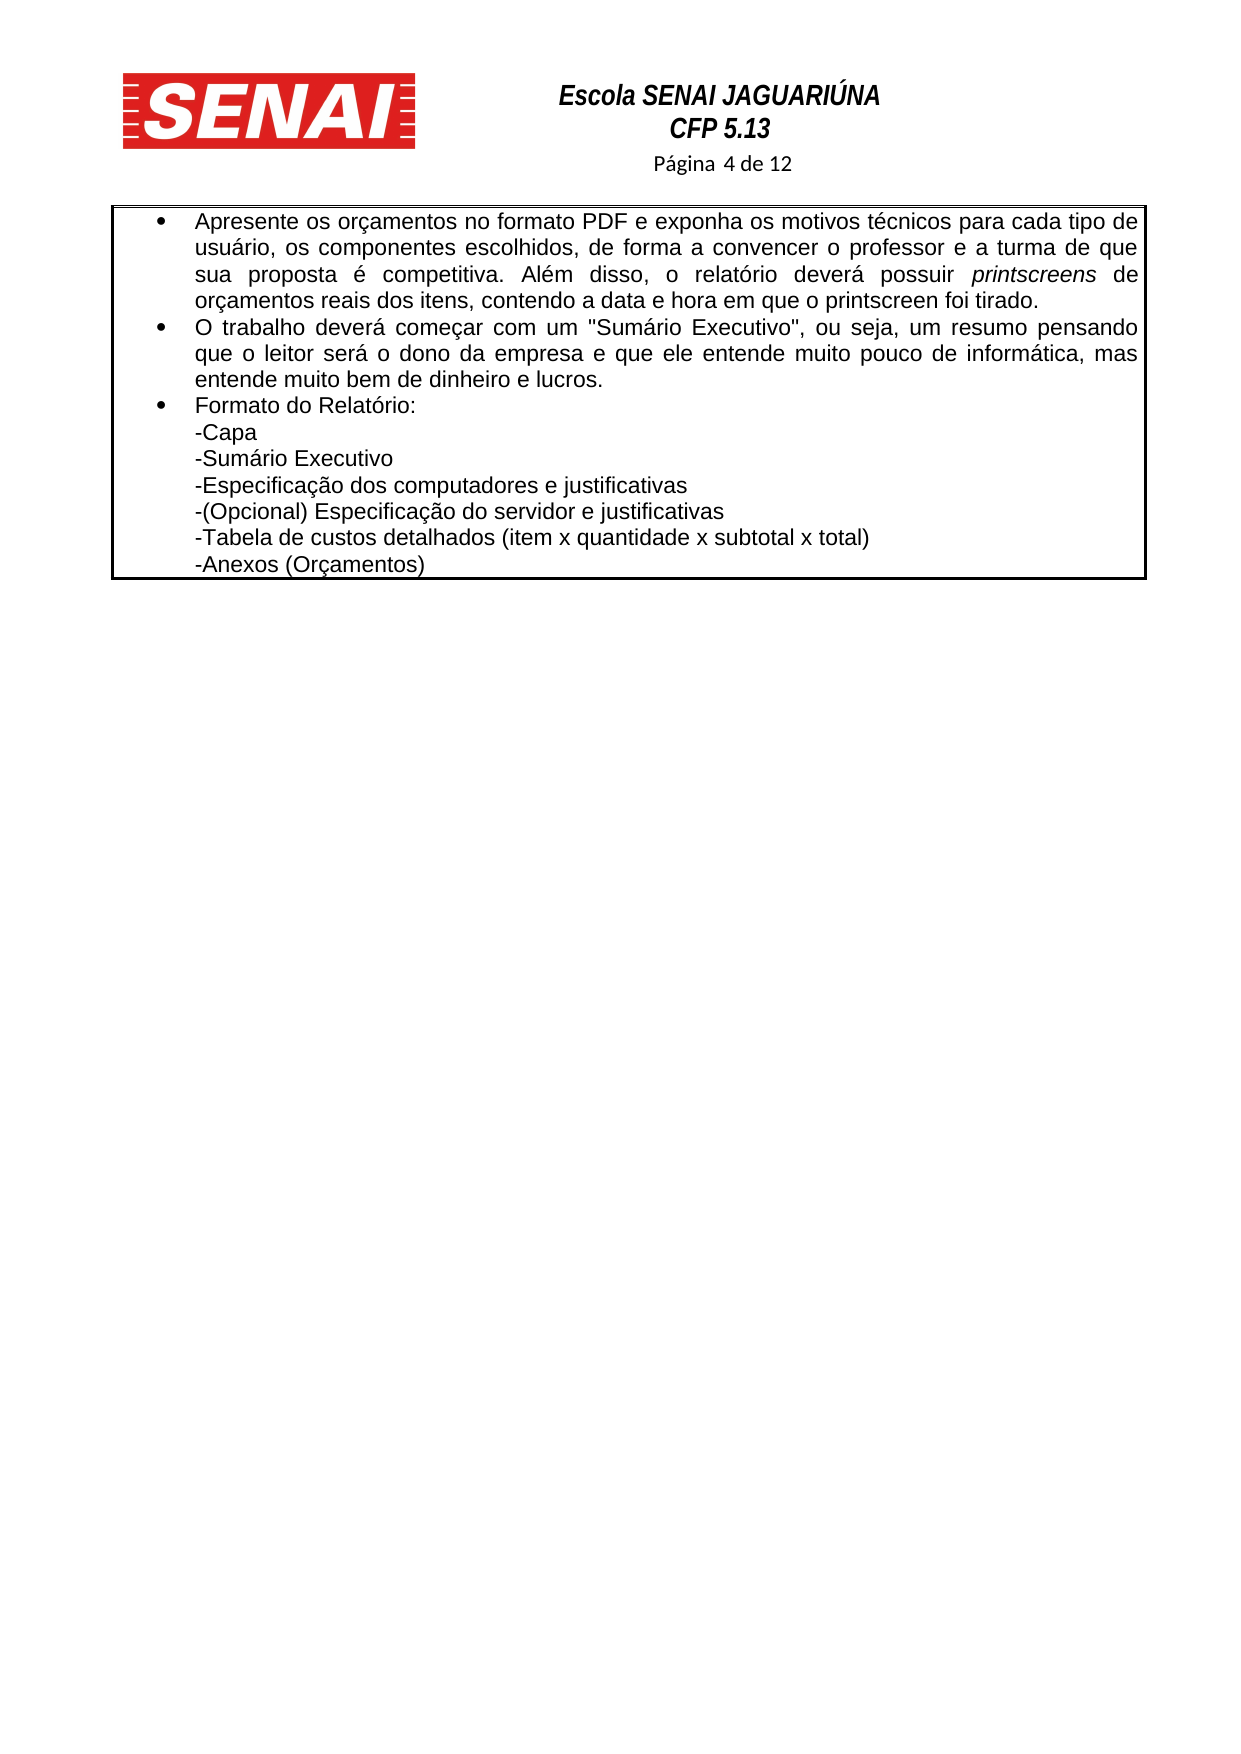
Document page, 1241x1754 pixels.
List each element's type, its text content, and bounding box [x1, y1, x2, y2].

picture [118, 73, 415, 149]
